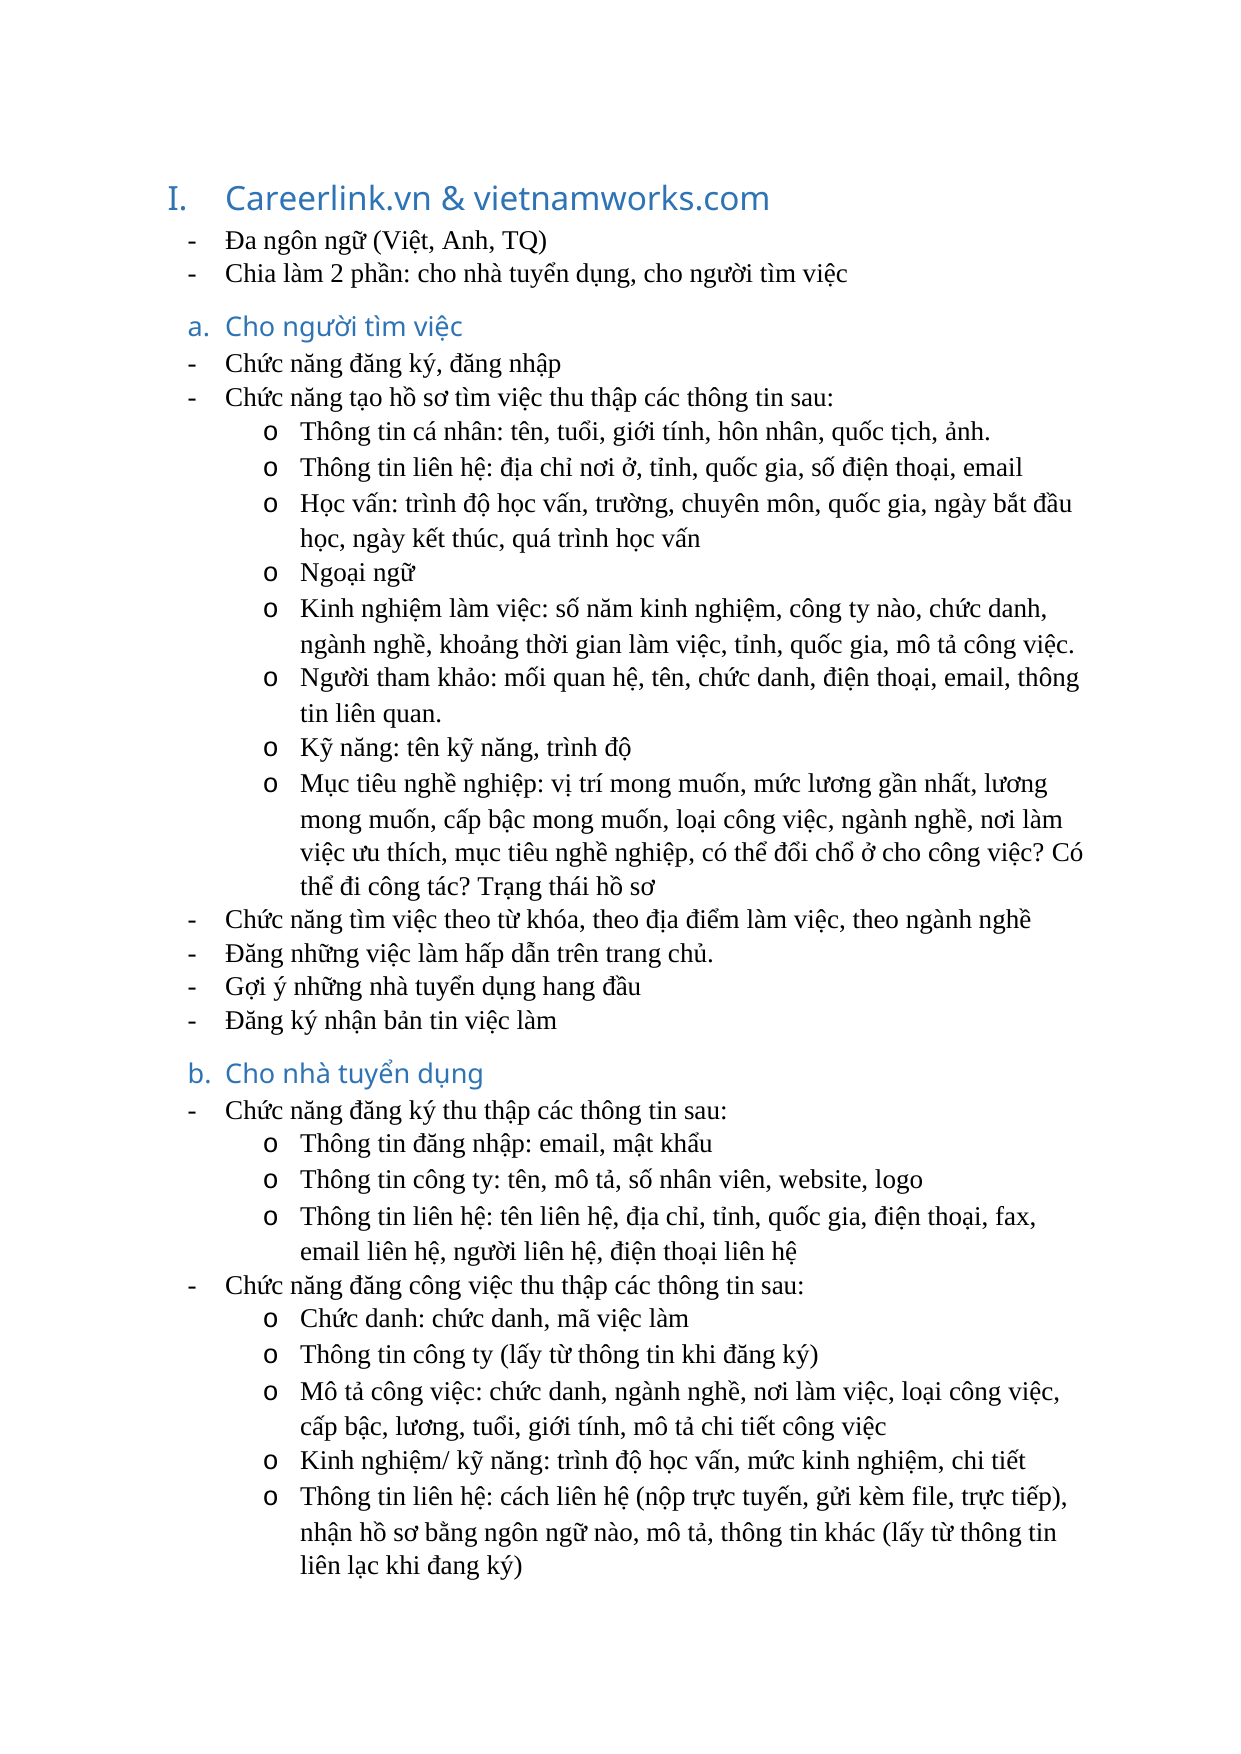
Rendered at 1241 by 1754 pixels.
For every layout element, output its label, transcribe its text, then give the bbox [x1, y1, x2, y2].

list Thông tin đăng nhập: email, mật khẩu [262, 1127, 1090, 1161]
subtitle Cho người tìm việc [187, 308, 1090, 344]
list Thông tin liên hệ: cách liên hệ (nộp trực tuyến, gửi kèm file, trực tiếp), nhận hồ sơ bằng ngôn ngữ nào, mô tả, thông tin khác (lấy từ thông tin liên lạc khi đang ký) [262, 1480, 1090, 1581]
list Chức danh: chức danh, mã việc làm [262, 1302, 1090, 1336]
subtitle Cho nhà tuyển dụng [187, 1054, 1090, 1091]
list Chức năng tìm việc theo từ khóa, theo địa điểm làm việc, theo ngành nghề [187, 903, 1090, 934]
subtitle Careerlink.vn & vietnamworks.com [187, 175, 1090, 220]
list Học vấn: trình độ học vấn, trường, chuyên môn, quốc gia, ngày bắt đầu học, ngày kết thúc, quá trình học vấn [262, 487, 1090, 554]
list Ngoại ngữ [262, 556, 1090, 589]
list Đăng ký nhận bản tin việc làm [187, 1004, 1090, 1035]
list Chức năng đăng ký thu thập các thông tin sau: [187, 1094, 1090, 1125]
list Gợi ý những nhà tuyển dụng hang đầu [187, 970, 1090, 1002]
list Thông tin công ty: tên, mô tả, số nhân viên, website, logo [262, 1163, 1090, 1197]
list Chức năng tạo hồ sơ tìm việc thu thập các thông tin sau: [187, 381, 1090, 412]
list Mục tiêu nghề nghiệp: vị trí mong muốn, mức lương gần nhất, lương mong muốn, cấp bậc mong muốn, loại công việc, ngành nghề, nơi làm việc ưu thích, mục tiêu nghề nghiệp, có thể đổi chổ ở cho công việc? Có thể đi công tác? Trạng thái hồ sơ [262, 767, 1090, 901]
list Chức năng đăng công việc thu thập các thông tin sau: [187, 1269, 1090, 1300]
list Người tham khảo: mối quan hệ, tên, chức danh, điện thoại, email, thông tin liên quan. [262, 661, 1090, 728]
list Đăng những việc làm hấp dẫn trên trang chủ. [187, 937, 1090, 968]
list Mô tả công việc: chức danh, ngành nghề, nơi làm việc, loại công việc, cấp bậc, lương, tuổi, giới tính, mô tả chi tiết công việc [262, 1374, 1090, 1442]
list Thông tin công ty (lấy từ thông tin khi đăng ký) [262, 1338, 1090, 1372]
list Kỹ năng: tên kỹ năng, trình độ [262, 731, 1090, 764]
list Chức năng đăng ký, đăng nhập [187, 347, 1090, 379]
list Thông tin liên hệ: tên liên hệ, địa chỉ, tỉnh, quốc gia, điện thoại, fax, email liên hệ, người liên hệ, điện thoại liên hệ [262, 1199, 1090, 1267]
list Chia làm 2 phần: cho nhà tuyển dụng, cho người tìm việc [187, 257, 1090, 289]
list Thông tin cá nhân: tên, tuổi, giới tính, hôn nhân, quốc tịch, ảnh. [262, 414, 1090, 448]
list Đa ngôn ngữ (Việt, Anh, TQ) [187, 224, 1090, 255]
list Kinh nghiệm/ kỹ năng: trình độ học vấn, mức kinh nghiệm, chi tiết [262, 1444, 1090, 1477]
list Thông tin liên hệ: địa chỉ nơi ở, tỉnh, quốc gia, số điện thoại, email [262, 451, 1090, 484]
list Kinh nghiệm làm việc: số năm kinh nghiệm, công ty nào, chức danh, ngành nghề, khoảng thời gian làm việc, tỉnh, quốc gia, mô tả công việc. [262, 592, 1090, 659]
